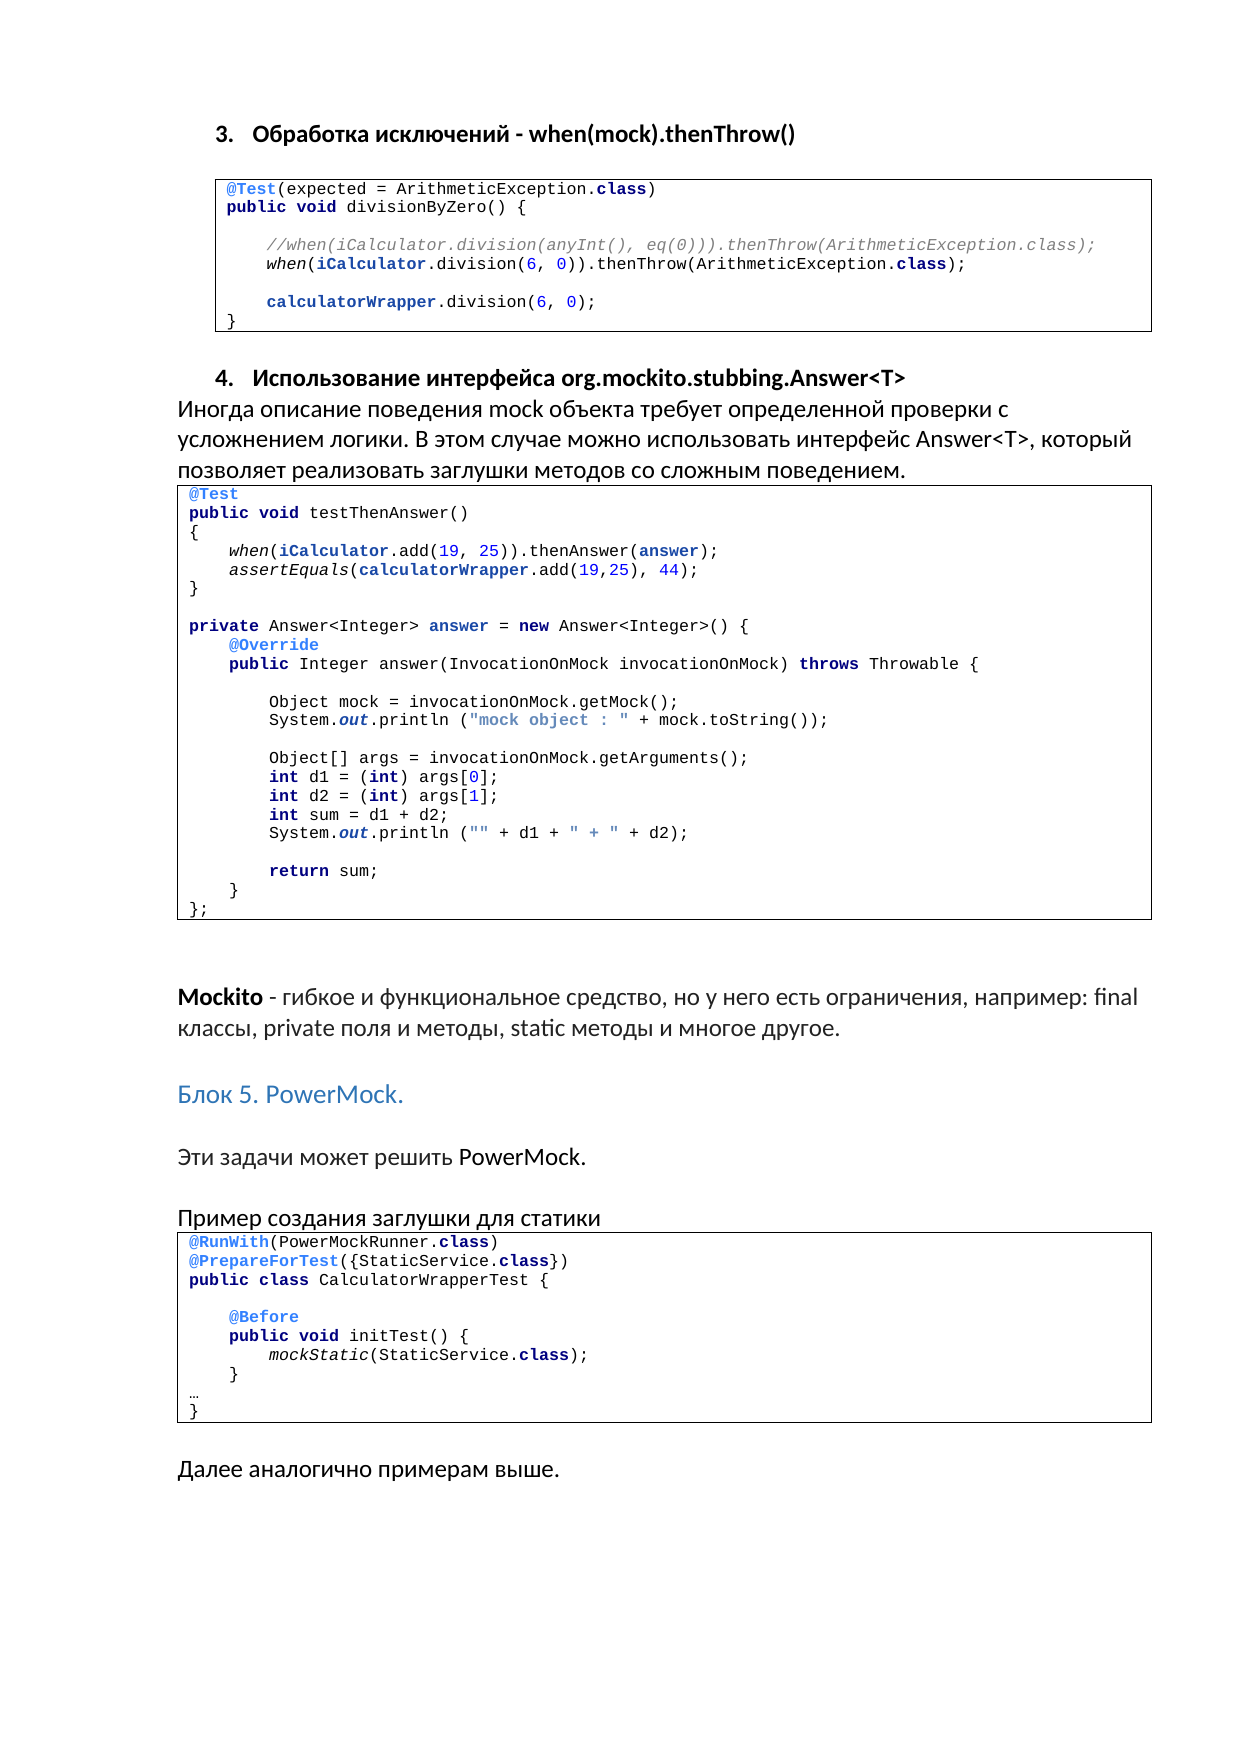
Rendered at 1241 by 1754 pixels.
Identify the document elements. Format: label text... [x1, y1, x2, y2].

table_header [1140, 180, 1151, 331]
text Пример создания заглушки для статики [177, 1202, 1152, 1232]
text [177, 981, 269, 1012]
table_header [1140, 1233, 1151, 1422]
text Далее аналогично примерам выше. [177, 1453, 1152, 1484]
list Использование интерфейса org.mockito.stubbing.Answer<T> [215, 363, 1152, 393]
subtitle Блок 5. PowerMock. [177, 1077, 1152, 1110]
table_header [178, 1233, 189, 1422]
text Mockito - гибкое и функциональное средство, но у него есть ограничения, например: final классы, private поля и методы, static методы и многое другое. [841, 981, 1152, 1042]
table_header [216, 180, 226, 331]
text Эти задачи может решить PowerMock. [458, 1141, 1152, 1171]
list Обработка исключений - when(mock).thenThrow() [215, 118, 1152, 149]
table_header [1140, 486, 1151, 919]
text Иногда описание поведения mock объекта требует определенной проверки с усложнением логики. В этом случае можно использовать интерфейс Answer<T>, который позволяет реализовать заглушки методов со сложным поведением. [177, 393, 1152, 485]
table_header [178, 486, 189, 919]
